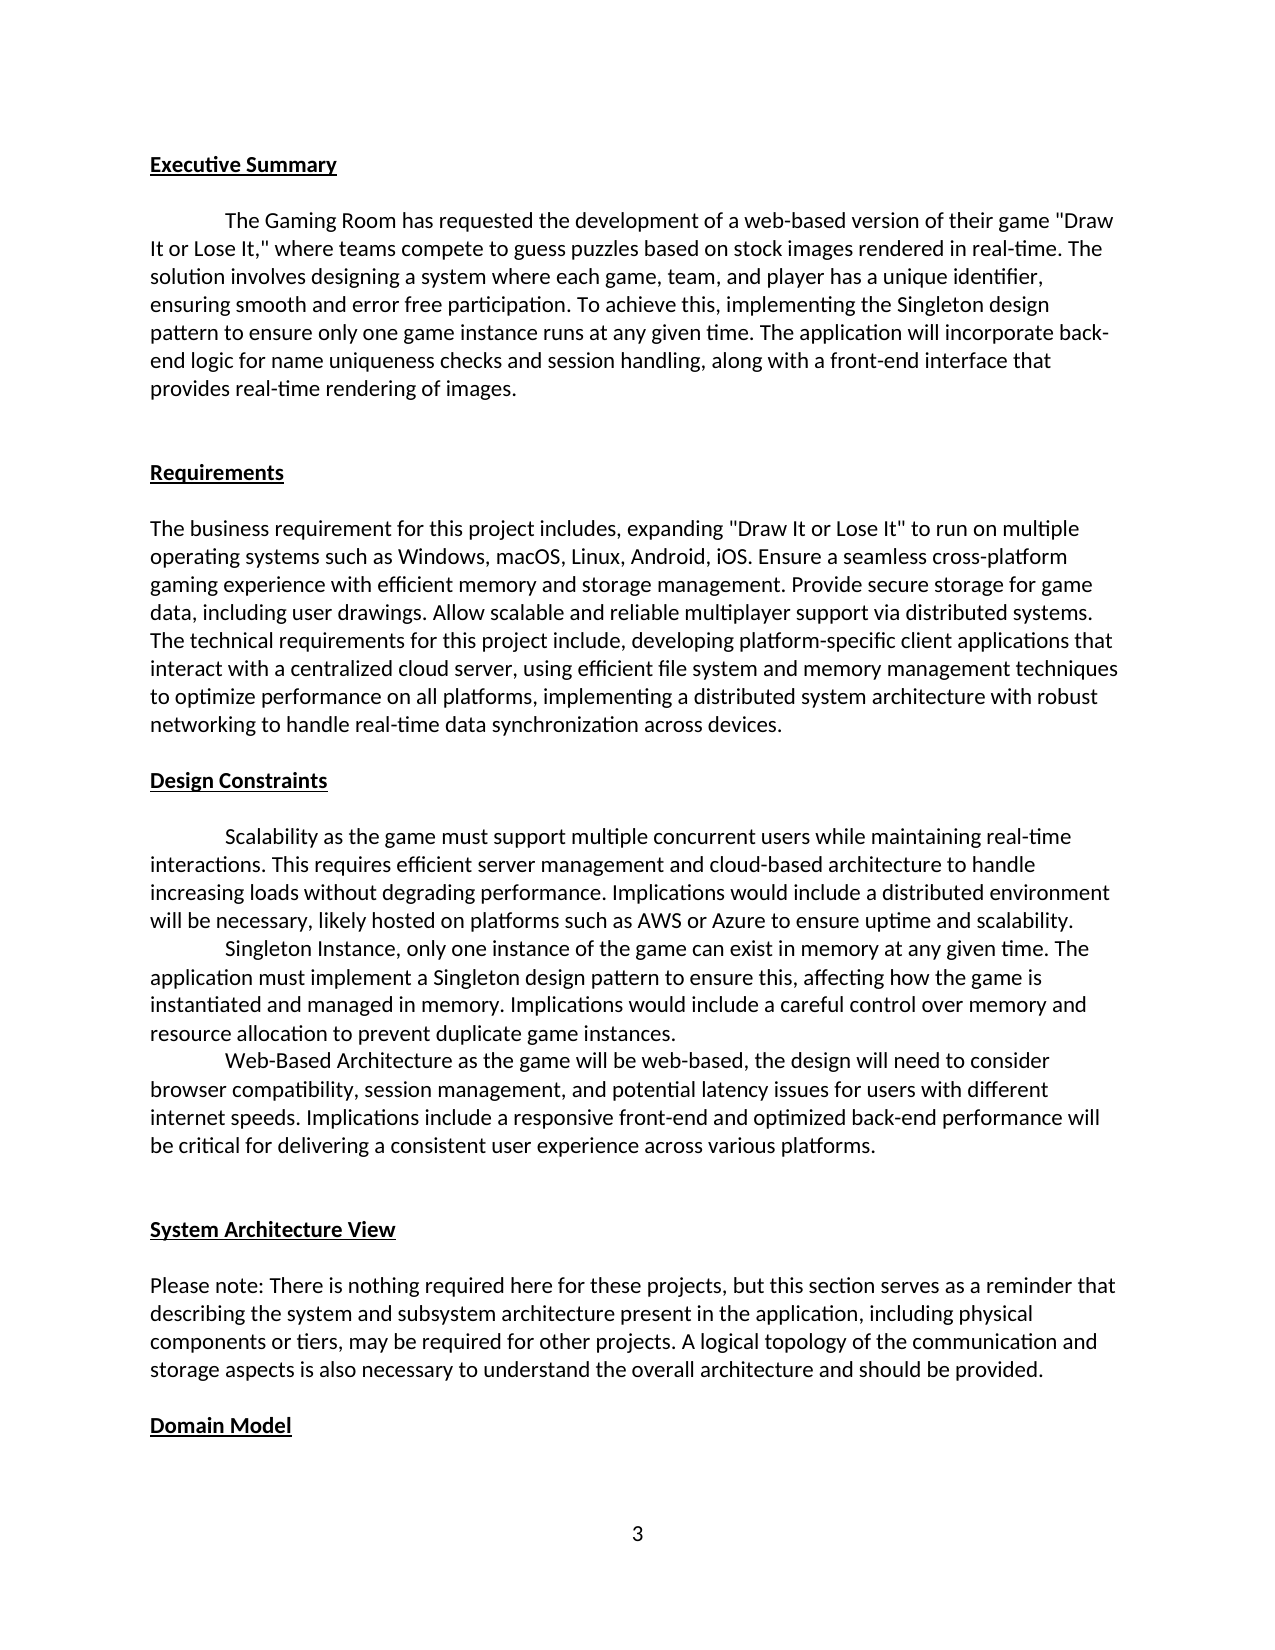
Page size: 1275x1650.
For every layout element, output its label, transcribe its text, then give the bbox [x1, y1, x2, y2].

subtitle Domain Model [150, 1411, 1125, 1439]
text Please note: There is nothing required here for these projects, but this section serves as a reminder that describing the system and subsystem architecture present in the application, including physical components or tiers, may be required for other projects. A logical topology of the communication and storage aspects is also necessary to understand the overall architecture and should be provided. [150, 1271, 1125, 1383]
subtitle Design Constraints [150, 766, 1125, 794]
text The technical requirements for this project include, developing platform-specific client applications that interact with a centralized cloud server, using efficient file system and memory management techniques to optimize performance on all platforms, implementing a distributed system architecture with robust networking to handle real-time data synchronization across devices. [150, 626, 1125, 738]
subtitle System Architecture View [150, 1215, 1125, 1243]
text Singleton Instance, only one instance of the game can exist in memory at any given time. The application must implement a Singleton design pattern to ensure this, affecting how the game is instantiated and managed in memory. Implications would include a careful control over memory and resource allocation to prevent duplicate game instances. [150, 934, 1125, 1047]
text Scalability as the game must support multiple concurrent users while maintaining real-time interactions. This requires efficient server management and cloud-based architecture to handle increasing loads without degrading performance. Implications would include a distributed environment will be necessary, likely hosted on platforms such as AWS or Azure to ensure uptime and scalability. [150, 822, 1125, 934]
text The business requirement for this project includes, expanding "Draw It or Lose It" to run on multiple operating systems such as Windows, macOS, Linux, Android, iOS. Ensure a seamless cross-platform gaming experience with efficient memory and storage management. Provide secure storage for game data, including user drawings. Allow scalable and reliable multiplayer support via distributed systems. [150, 514, 1125, 626]
text Web-Based Architecture as the game will be web-based, the design will need to consider browser compatibility, session management, and potential latency issues for users with different internet speeds. Implications include a responsive front-end and optimized back-end performance will be critical for delivering a consistent user experience across various platforms. [150, 1047, 1125, 1159]
text The Gaming Room has requested the development of a web-based version of their game "Draw It or Lose It," where teams compete to guess puzzles based on stock images rendered in real-time. The solution involves designing a system where each game, team, and player has a unique identifier, ensuring smooth and error free participation. To achieve this, implementing the Singleton design pattern to ensure only one game instance runs at any given time. The application will incorporate back-end logic for name uniqueness checks and session handling, along with a front-end interface that provides real-time rendering of images. [150, 206, 1125, 402]
subtitle Executive Summary [150, 150, 1125, 178]
subtitle Requirements [150, 458, 1125, 486]
